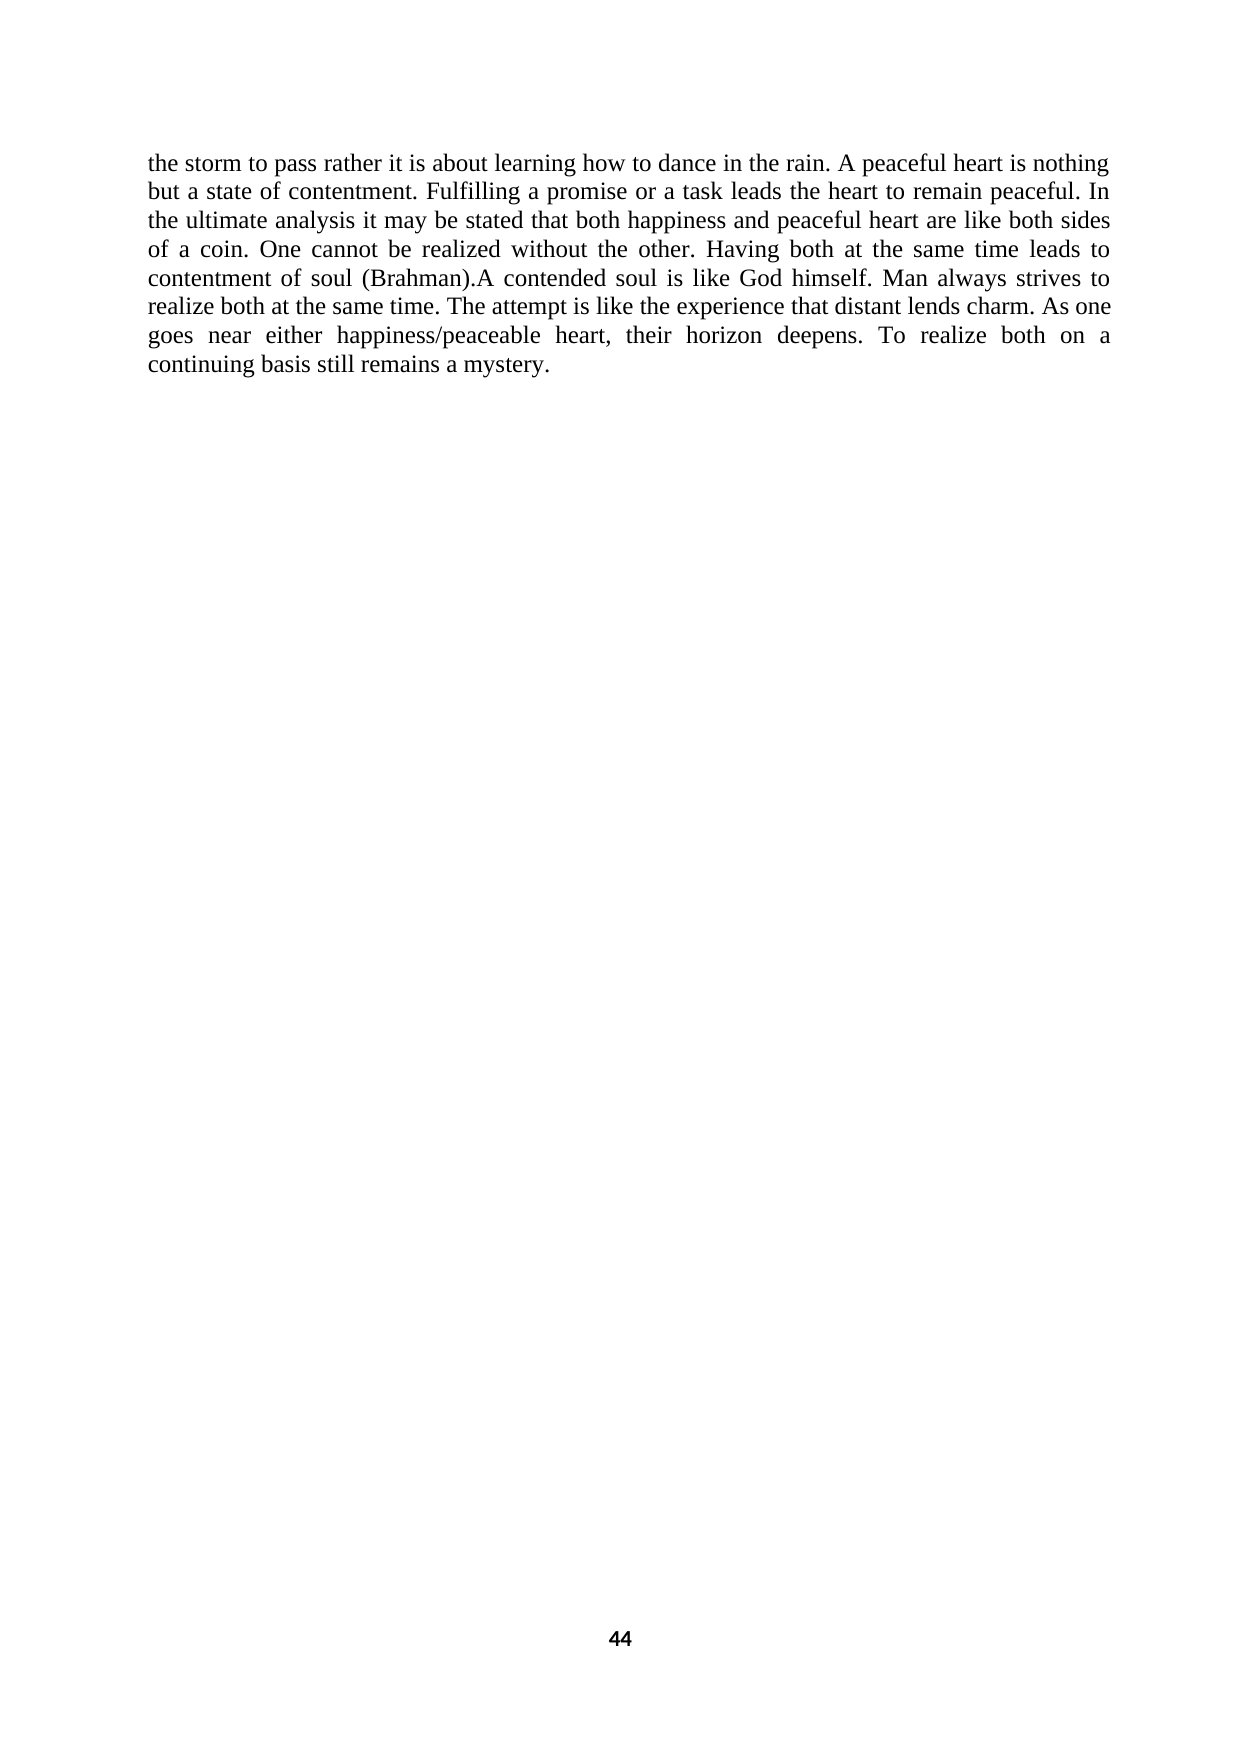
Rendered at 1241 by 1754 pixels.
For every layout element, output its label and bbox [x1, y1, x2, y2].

text [148, 148, 1112, 378]
